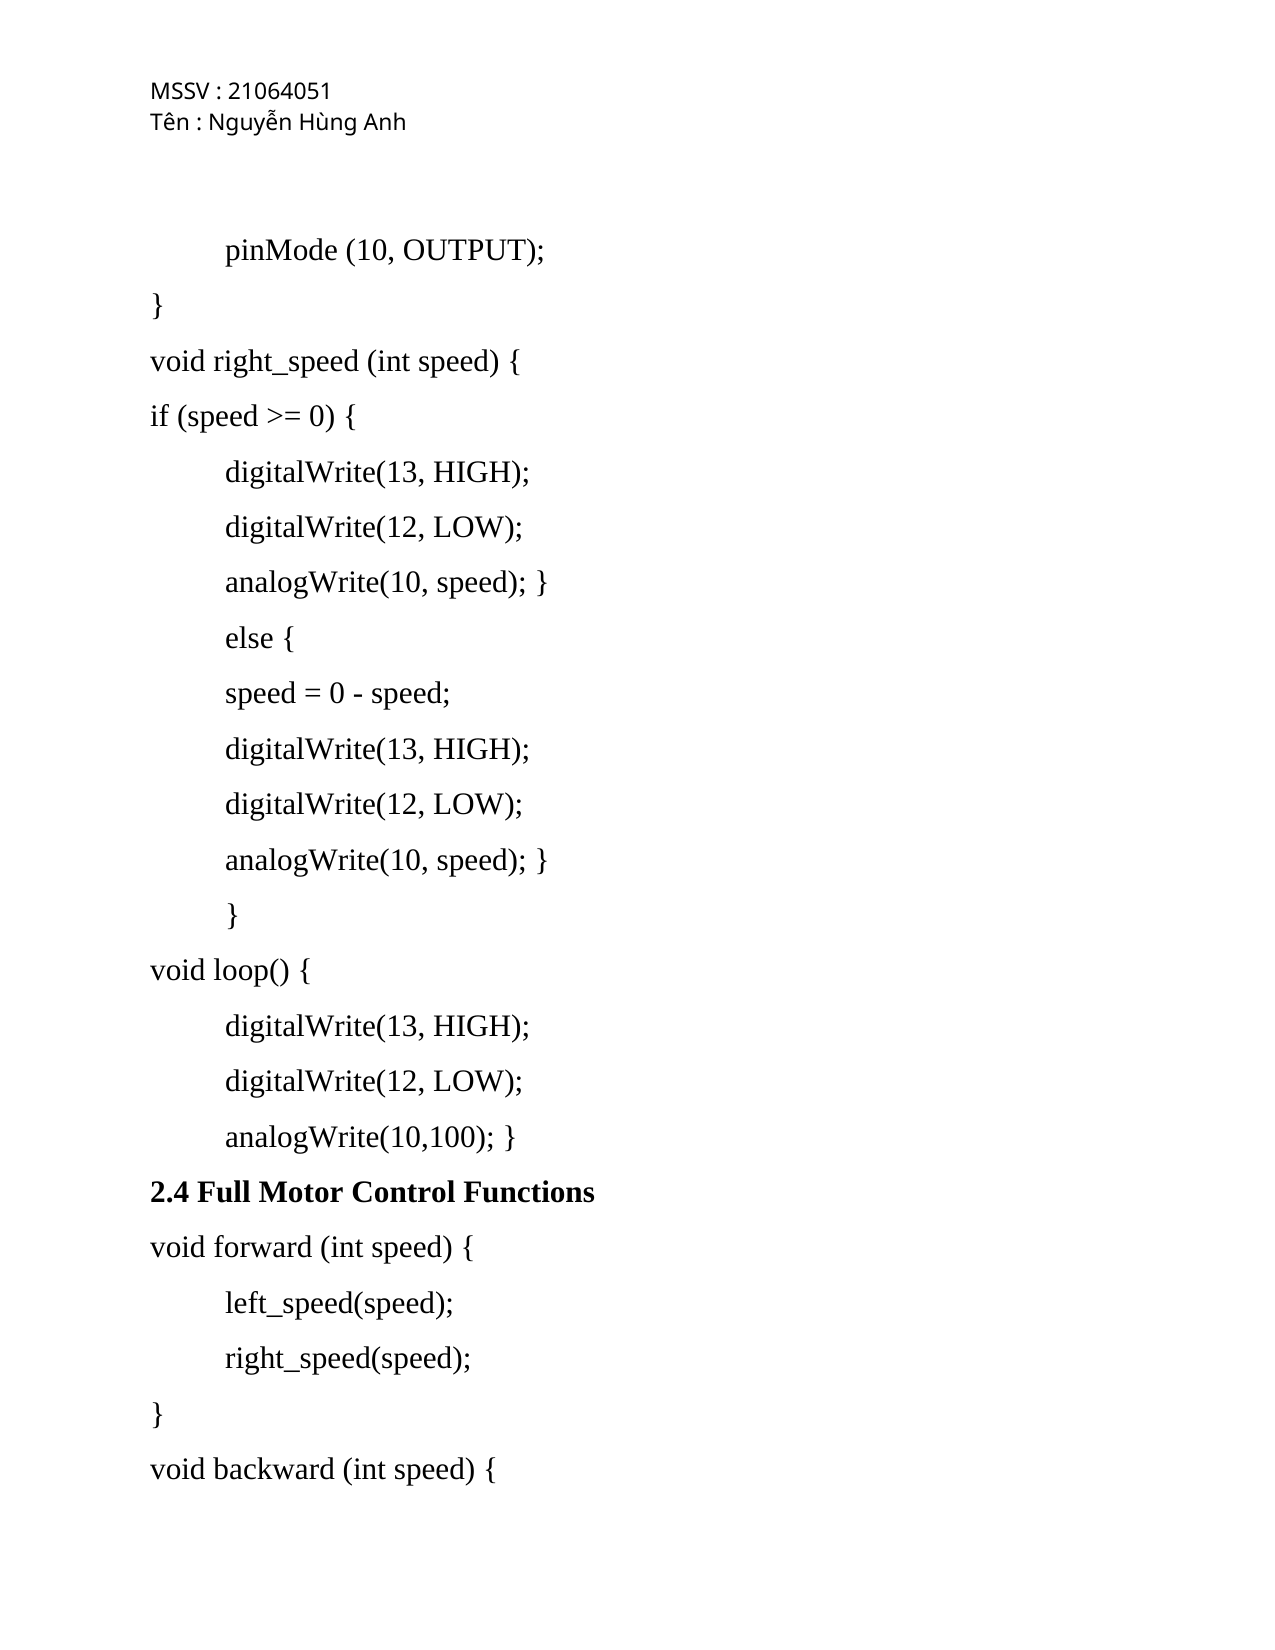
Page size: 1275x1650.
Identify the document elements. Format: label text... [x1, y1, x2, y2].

text digitalWrite(13, HIGH); [150, 730, 1125, 766]
text analogWrite(10, speed); } [150, 564, 1125, 600]
text void forward (int speed) { [150, 1229, 1125, 1265]
text digitalWrite(12, LOW); [150, 785, 1125, 821]
text right_speed(speed); [150, 1339, 1125, 1376]
text digitalWrite(12, LOW); [150, 508, 1125, 544]
text if (speed >= 0) { [150, 397, 1125, 433]
text else { [150, 619, 1125, 655]
text analogWrite(10, speed); } [150, 841, 1125, 877]
text void right_speed (int speed) { [150, 342, 1125, 378]
text pinMode (10, OUTPUT); [150, 231, 1125, 267]
text digitalWrite(13, HIGH); [150, 1007, 1125, 1043]
text left_speed(speed); [150, 1284, 1125, 1320]
text } [150, 1395, 1125, 1431]
text } [150, 287, 1125, 323]
text digitalWrite(13, HIGH); [150, 453, 1125, 489]
text 2.4 Full Motor Control Functions [150, 1173, 1125, 1209]
text } [150, 896, 1125, 932]
text analogWrite(10,100); } [150, 1118, 1125, 1154]
text speed = 0 - speed; [150, 674, 1125, 711]
text void loop() { [150, 952, 1125, 988]
text digitalWrite(12, LOW); [150, 1062, 1125, 1098]
text void backward (int speed) { [150, 1450, 1125, 1486]
